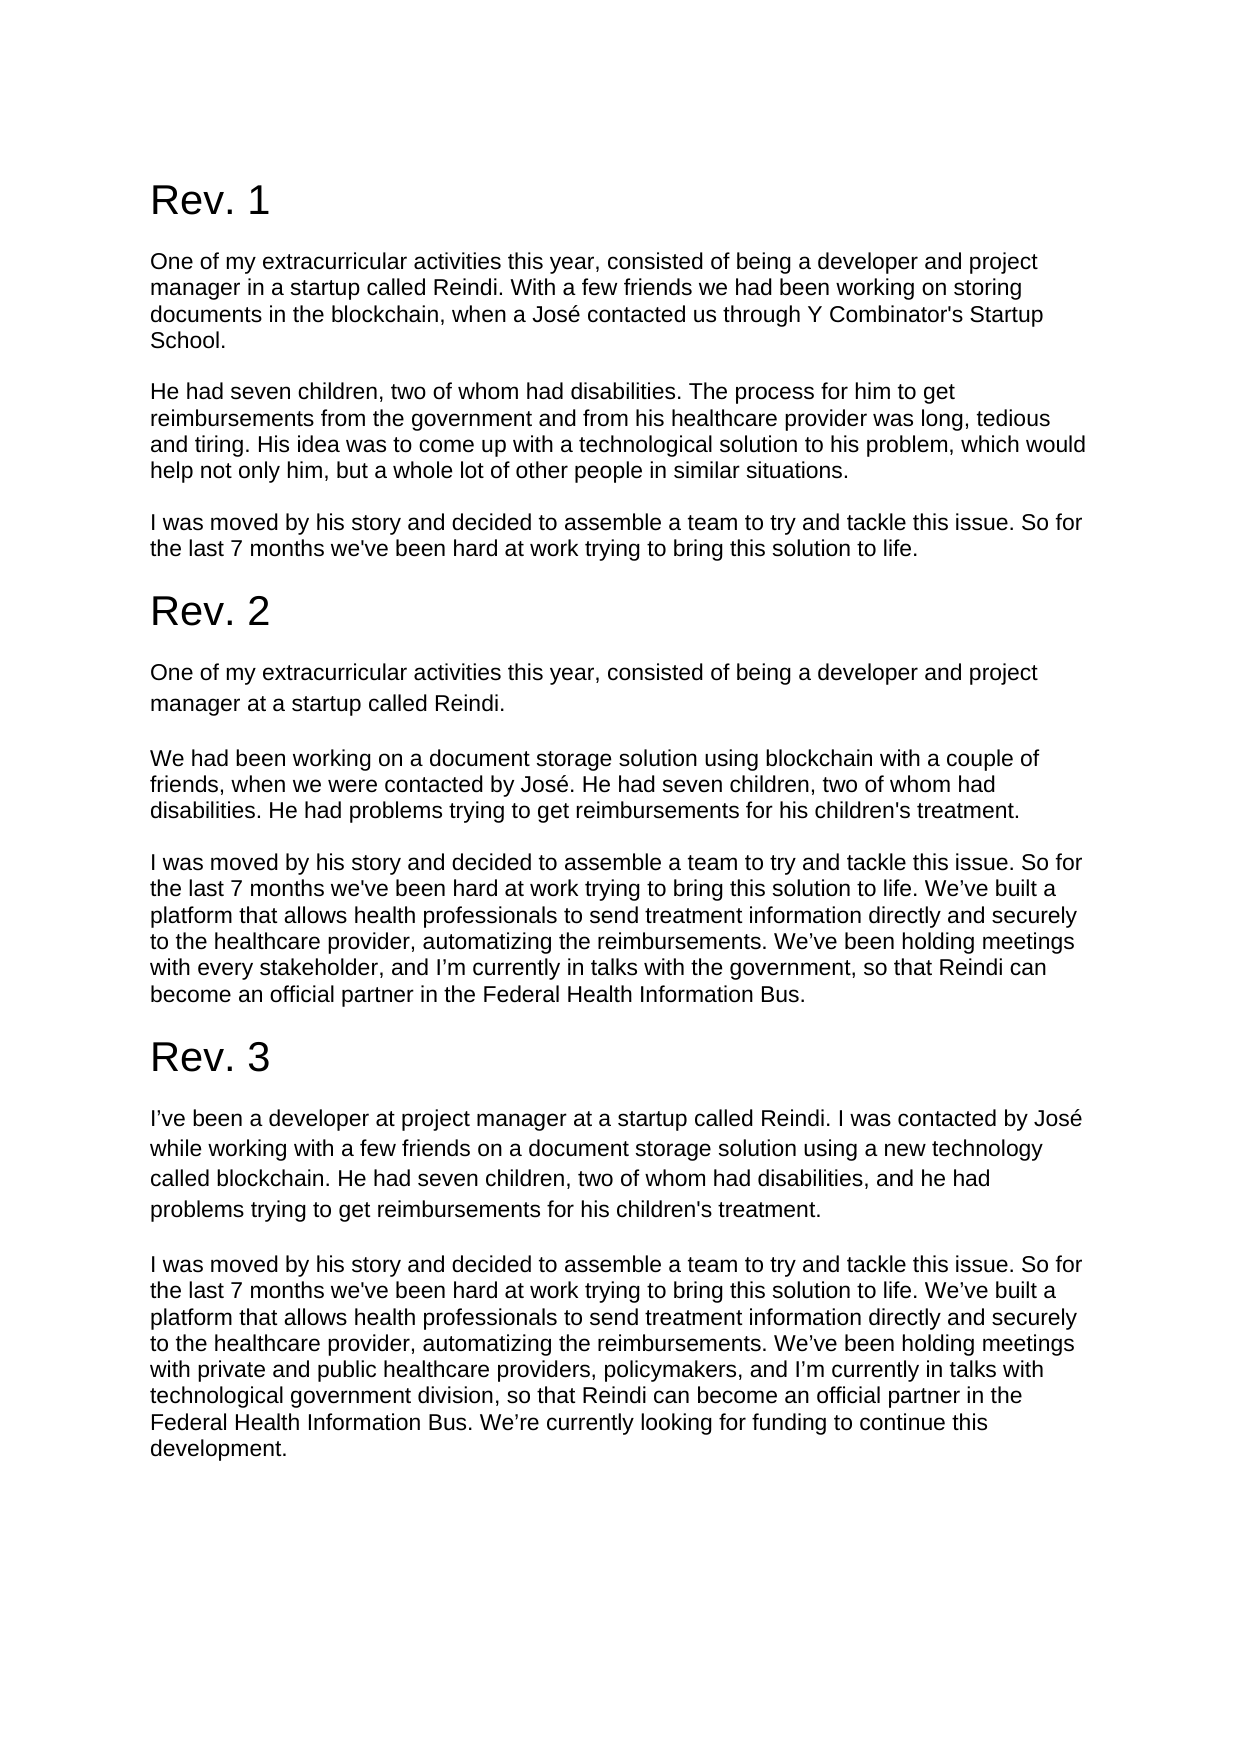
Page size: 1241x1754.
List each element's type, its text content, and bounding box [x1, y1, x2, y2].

subtitle Rev. 2 [150, 586, 1090, 634]
text I was moved by his story and decided to assemble a team to try and tackle this issue. So for the last 7 months we've been hard at work trying to bring this solution to life. We’ve built a platform that allows health professionals to send treatment information directly and securely to the healthcare provider, automatizing the reimbursements. We’ve been holding meetings with every stakeholder, and I’m currently in talks with the government, so that Reindi can become an official partner in the Federal Health Information Bus. [150, 849, 1090, 1007]
subtitle Rev. 1 [150, 175, 1090, 223]
text I was moved by his story and decided to assemble a team to try and tackle this issue. So for the last 7 months we've been hard at work trying to bring this solution to life. [150, 509, 1090, 561]
text One of my extracurricular activities this year, consisted of being a developer and project manager in a startup called Reindi. With a few friends we had been working on storing documents in the blockchain, when a José contacted us through Y Combinator's Startup School. [150, 248, 1090, 353]
text He had seven children, two of whom had disabilities. The process for him to get reimbursements from the government and from his healthcare provider was long, tedious and tiring. His idea was to come up with a technological solution to his problem, which would help not only him, but a whole lot of other people in similar situations. [150, 378, 1090, 484]
text We had been working on a document storage solution using blockchain with a couple of friends, when we were contacted by José. He had seven children, two of whom had disabilities. He had problems trying to get reimbursements for his children's treatment. [150, 745, 1090, 824]
subtitle Rev. 3 [150, 1032, 1090, 1080]
text I was moved by his story and decided to assemble a team to try and tackle this issue. So for the last 7 months we've been hard at work trying to bring this solution to life. We’ve built a platform that allows health professionals to send treatment information directly and securely to the healthcare provider, automatizing the reimbursements. We’ve been holding meetings with private and public healthcare providers, policymakers, and I’m currently in talks with technological government division, so that Reindi can become an official partner in the Federal Health Information Bus. We’re currently looking for funding to continue this development. [150, 1251, 1090, 1462]
text One of my extracurricular activities this year, consisted of being a developer and project manager at a startup called Reindi. [150, 659, 1090, 716]
text I’ve been a developer at project manager at a startup called Reindi. I was contacted by José while working with a few friends on a document storage solution using a new technology called blockchain. He had seven children, two of whom had disabilities, and he had problems trying to get reimbursements for his children's treatment. [150, 1105, 1090, 1222]
